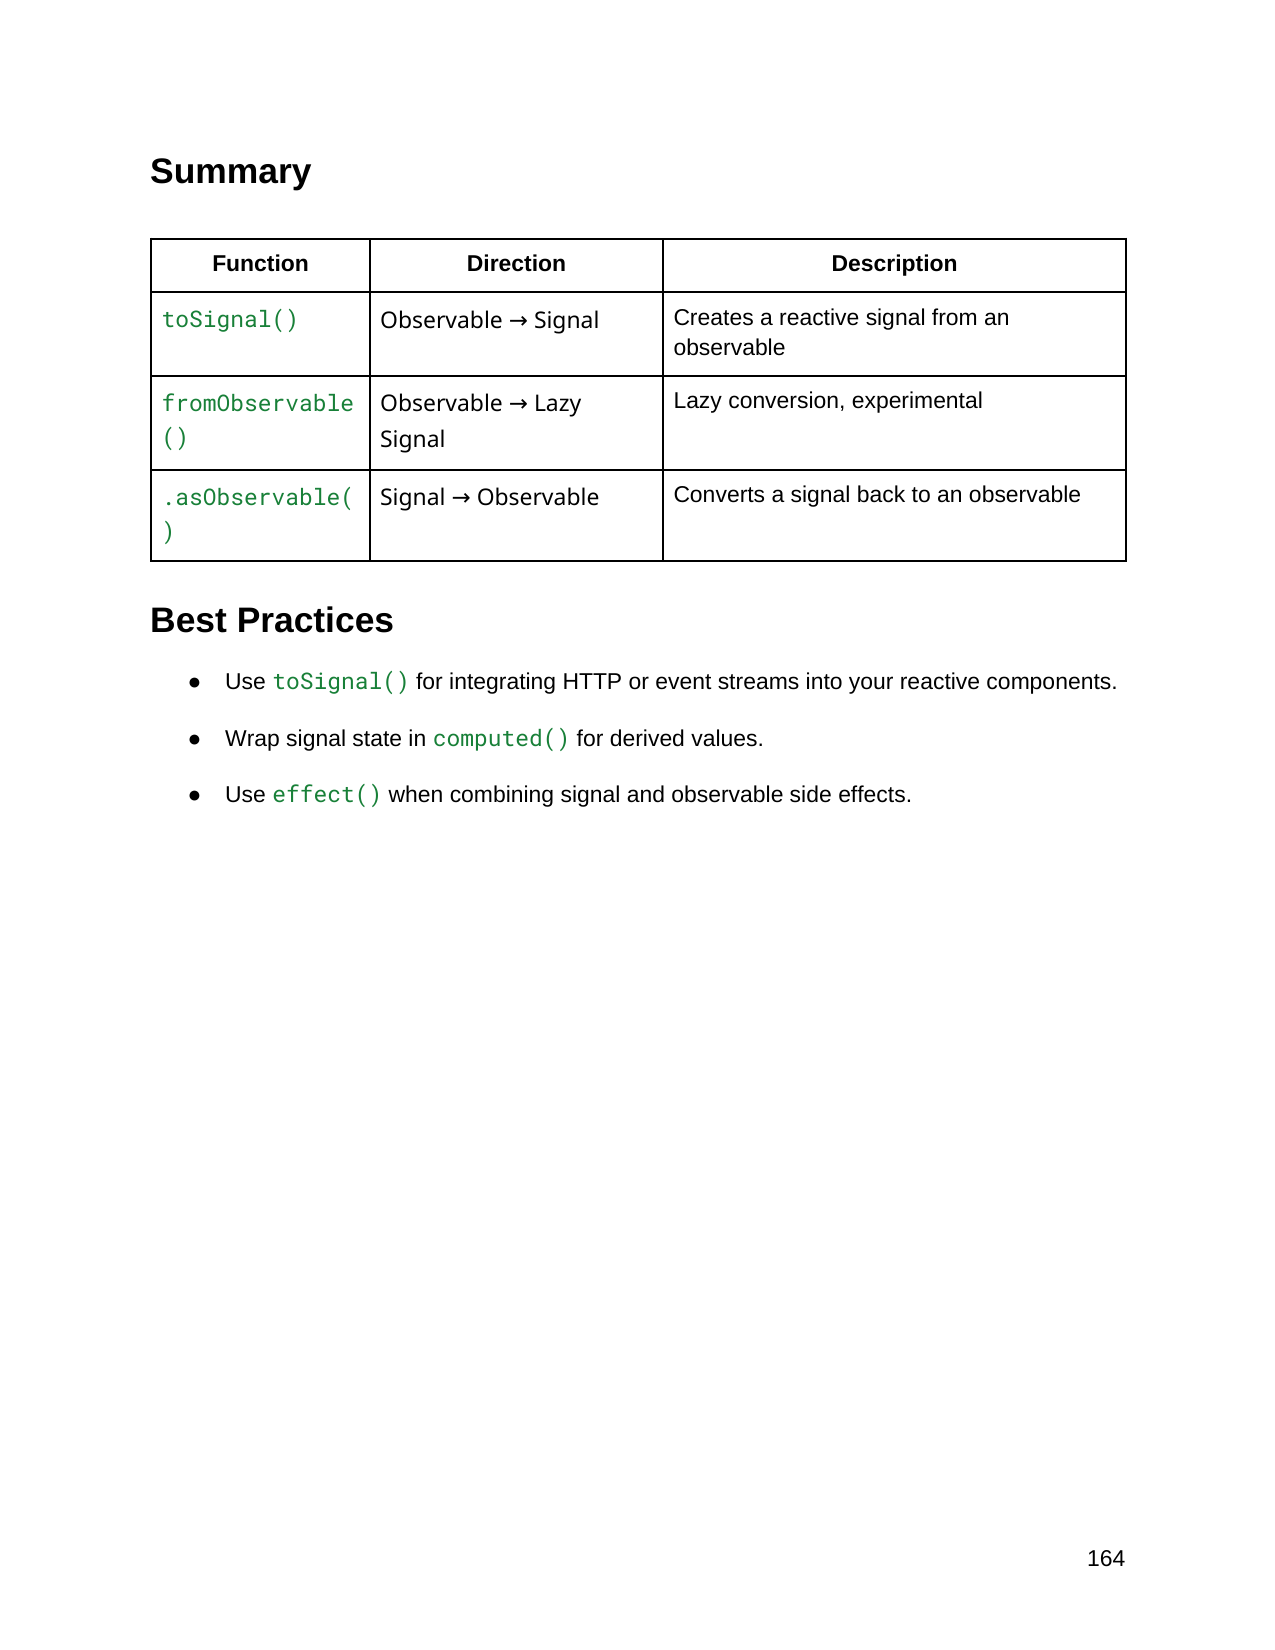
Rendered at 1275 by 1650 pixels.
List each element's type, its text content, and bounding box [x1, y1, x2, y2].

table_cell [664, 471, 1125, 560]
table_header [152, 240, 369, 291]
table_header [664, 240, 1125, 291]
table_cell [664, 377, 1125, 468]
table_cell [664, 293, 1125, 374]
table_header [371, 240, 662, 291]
list Wrap signal state in computed() for derived values. [187, 722, 1125, 778]
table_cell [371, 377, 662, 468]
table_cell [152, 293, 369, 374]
subtitle Best Practices [150, 600, 1125, 640]
list Use effect() when combining signal and observable side effects. [187, 778, 1125, 809]
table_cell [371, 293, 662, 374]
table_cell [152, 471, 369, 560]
list Use toSignal() for integrating HTTP or event streams into your reactive components. [187, 665, 1125, 722]
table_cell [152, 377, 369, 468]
subtitle Summary [150, 150, 1125, 229]
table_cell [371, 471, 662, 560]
